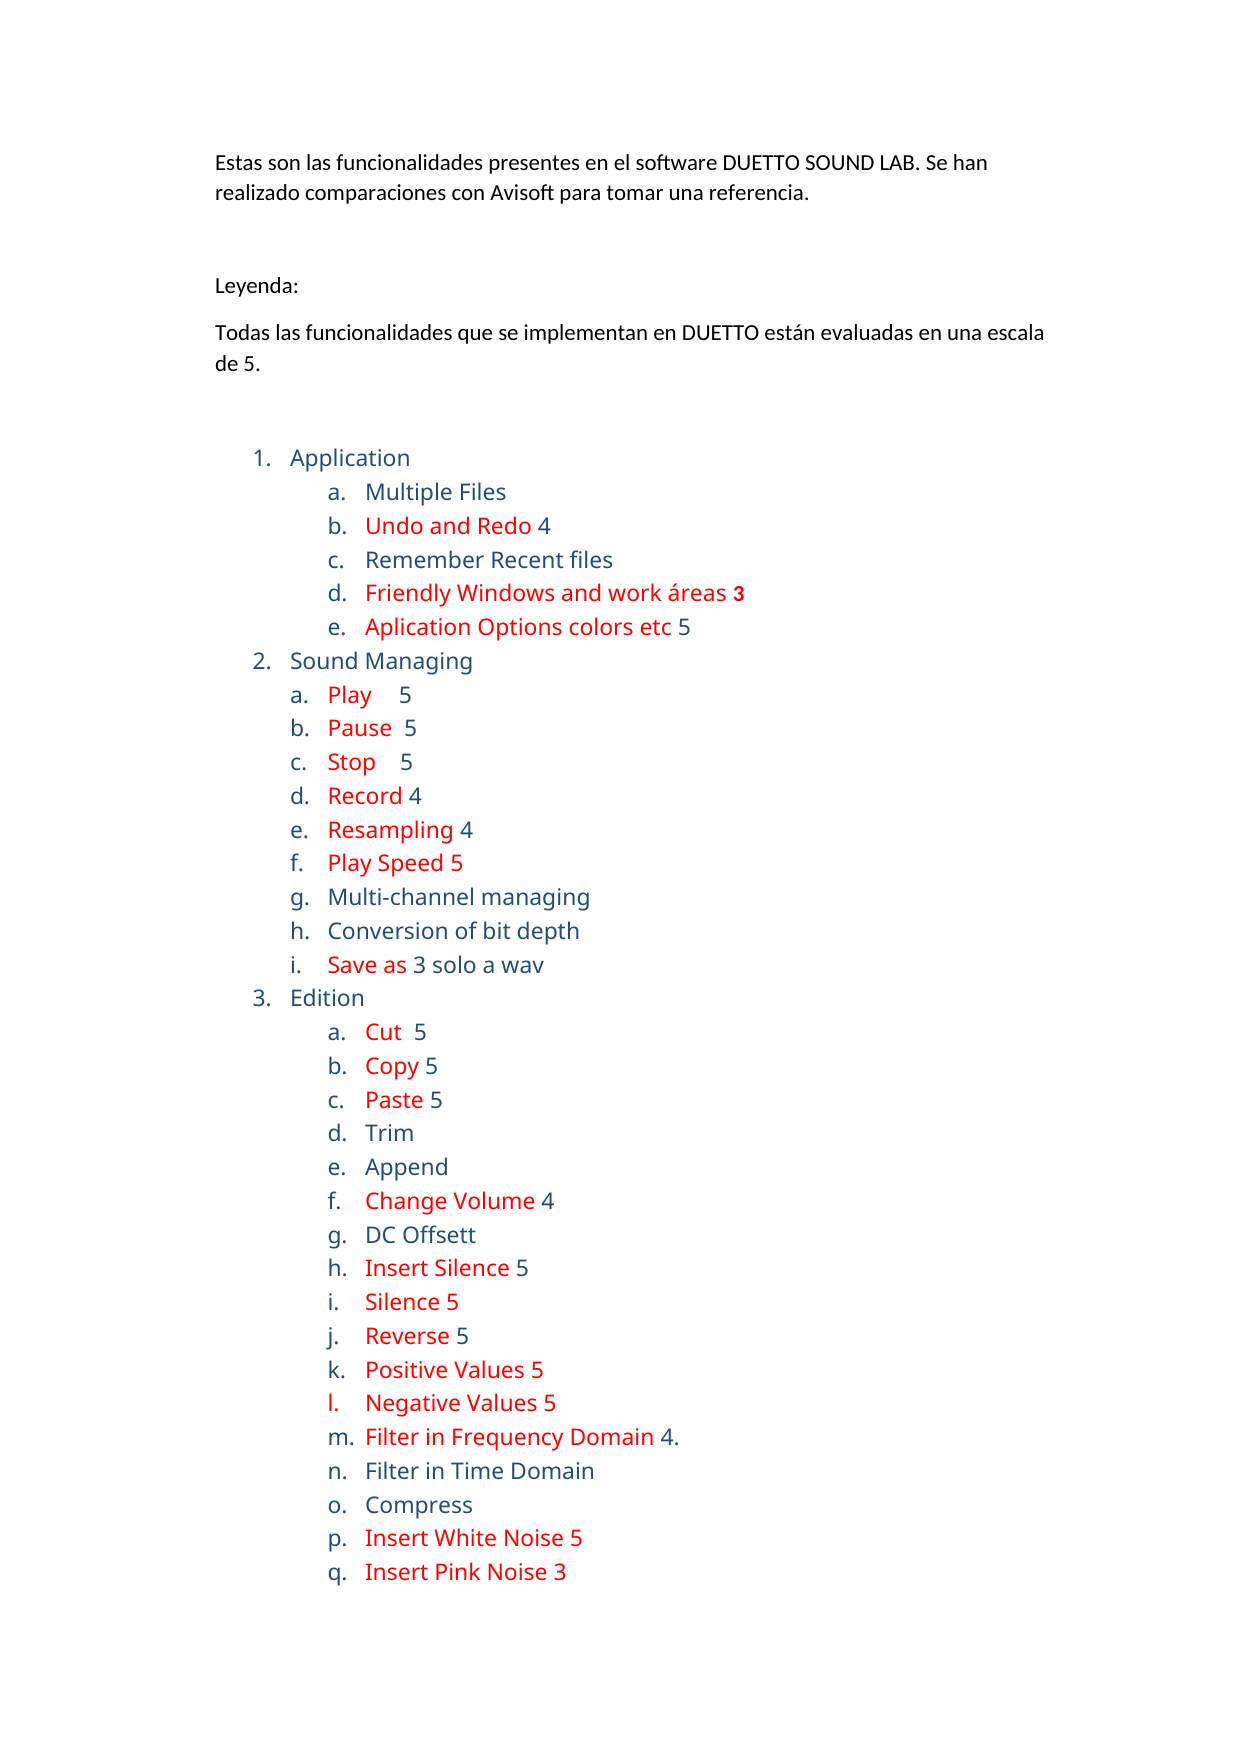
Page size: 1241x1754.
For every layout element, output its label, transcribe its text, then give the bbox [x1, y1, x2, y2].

list DC Offsett [327, 1219, 1063, 1250]
list Cut 5 [327, 1016, 1063, 1047]
list Paste 5 [327, 1084, 1063, 1115]
list Pause 5 [290, 712, 1063, 744]
list Multiple Files [327, 476, 1063, 507]
list Undo and Redo 4 [327, 510, 1063, 541]
list Filter in Frequency Domain 4. [327, 1421, 1063, 1452]
list Filter in Time Domain [327, 1455, 1063, 1486]
list Append [327, 1151, 1063, 1182]
list Insert Silence 5 [327, 1252, 1063, 1284]
text Leyenda: [215, 272, 1063, 299]
list Record 4 [290, 780, 1063, 811]
list Sound Managing [252, 645, 1063, 676]
text Estas son las funcionalidades presentes en el software DUETTO SOUND LAB. Se han realizado comparaciones con Avisoft para tomar una referencia. [215, 148, 1063, 206]
list Edition [252, 982, 1063, 1014]
list Silence 5 [327, 1286, 1063, 1317]
list Resampling 4 [290, 814, 1063, 845]
list Play 5 [290, 679, 1063, 710]
list Compress [327, 1489, 1063, 1520]
list Aplication Options colors etc 5 [327, 611, 1063, 642]
list Copy 5 [327, 1050, 1063, 1081]
list Conversion of bit depth [290, 915, 1063, 946]
list Change Volume 4 [327, 1185, 1063, 1216]
list Trim [327, 1117, 1063, 1149]
list Save as 3 solo a wav [290, 949, 1063, 980]
list Negative Values 5 [327, 1387, 1063, 1419]
list Play Speed 5 [290, 847, 1063, 879]
list Insert Pink Noise 3 [327, 1556, 1063, 1587]
list Reverse 5 [327, 1320, 1063, 1351]
list Remember Recent files [327, 544, 1063, 575]
list Multi-channel managing [290, 881, 1063, 912]
list Application [252, 442, 1063, 474]
text Todas las funcionalidades que se implementan en DUETTO están evaluadas en una escala de 5. [215, 318, 1063, 377]
list Stop 5 [290, 746, 1063, 777]
list Insert White Noise 5 [327, 1522, 1063, 1554]
list Positive Values 5 [327, 1354, 1063, 1385]
list Friendly Windows and work áreas 3 [327, 577, 1063, 609]
